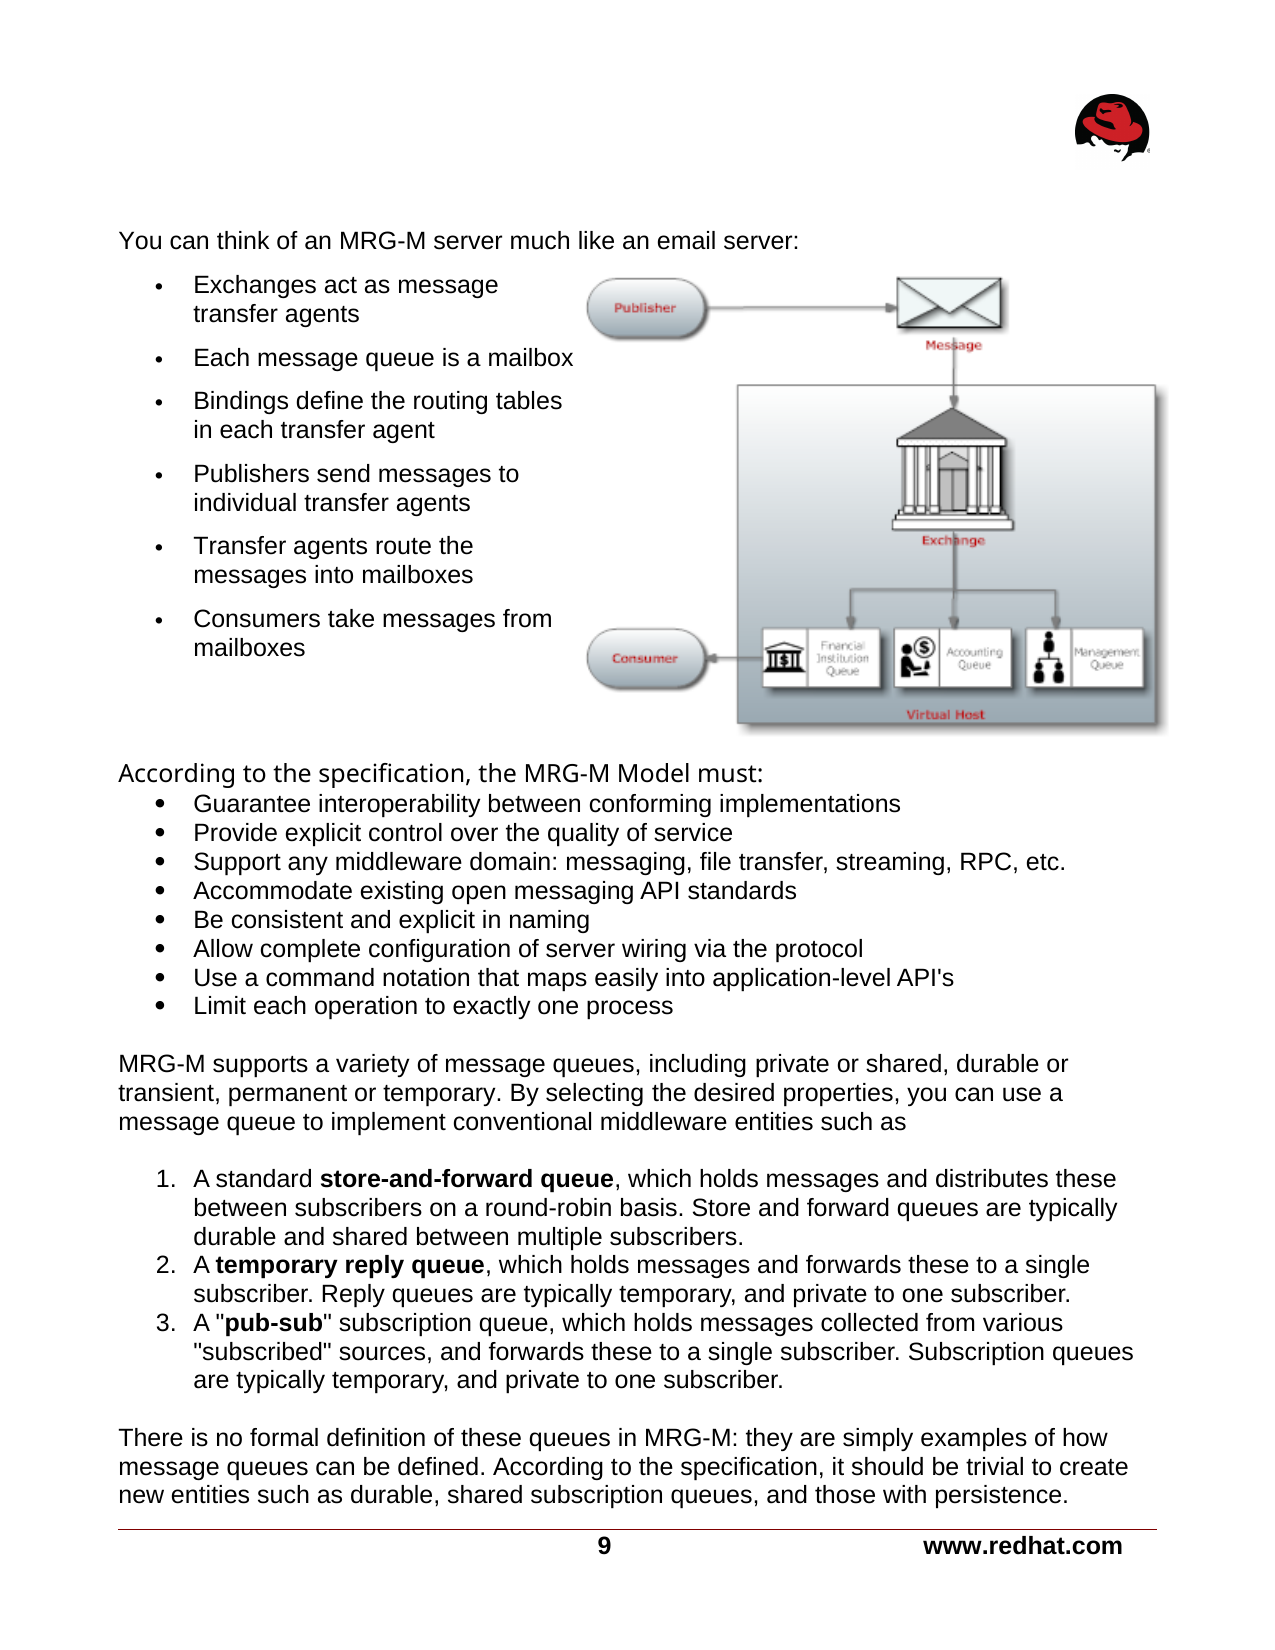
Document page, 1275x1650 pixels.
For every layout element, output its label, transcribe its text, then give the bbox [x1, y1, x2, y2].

picture [1075, 94, 1150, 170]
text According to the specification, the MRG-M Model must: [118, 755, 1157, 789]
text MRG-M supports a variety of message queues, including private or shared, durable or transient, permanent or temporary. By selecting the desired properties, you can use a message queue to implement conventional middleware entities such as [118, 1049, 1157, 1135]
picture [584, 272, 1172, 743]
list Accommodate existing open messaging API standards [156, 876, 1157, 905]
list A temporary reply queue, which holds messages and forwards these to a single subscriber. Reply queues are typically temporary, and private to one subscriber. [156, 1250, 1157, 1308]
list A "pub-sub" subscription queue, which holds messages collected from various "subscribed" sources, and forwards these to a single subscriber. Subscription queues are typically temporary, and private to one subscriber. [156, 1308, 1157, 1394]
list Provide explicit control over the quality of service [156, 818, 1157, 847]
list Limit each operation to exactly one process [156, 991, 1157, 1020]
list Transfer agents route the messages into mailboxes [156, 531, 584, 589]
list Bindings define the routing tables in each transfer agent [156, 386, 584, 444]
list Support any middleware domain: messaging, file transfer, streaming, RPC, etc. [156, 847, 1157, 876]
list Consumers take messages from mailboxes [156, 604, 584, 661]
list Exchanges act as message transfer agents [156, 270, 1157, 327]
list Be consistent and explicit in naming [156, 905, 1157, 934]
list Guarantee interoperability between conforming implementations [156, 789, 1157, 818]
list Use a command notation that maps easily into application-level API's [156, 962, 1157, 991]
text There is no formal definition of these queues in MRG-M: they are simply examples of how message queues can be defined. According to the specification, it should be trivial to create new entities such as durable, shared subscription queues, and those with persistence. [118, 1423, 1157, 1509]
list A standard store-and-forward queue, which holds messages and distributes these between subscribers on a round-robin basis. Store and forward queues are typically durable and shared between multiple subscribers. [156, 1164, 1157, 1250]
list Publishers send messages to individual transfer agents [156, 459, 584, 516]
list Allow complete configuration of server wiring via the protocol [156, 934, 1157, 962]
text You can think of an MRG-M server much like an email server: [118, 226, 1157, 254]
list Each message queue is a mailbox [156, 342, 584, 371]
